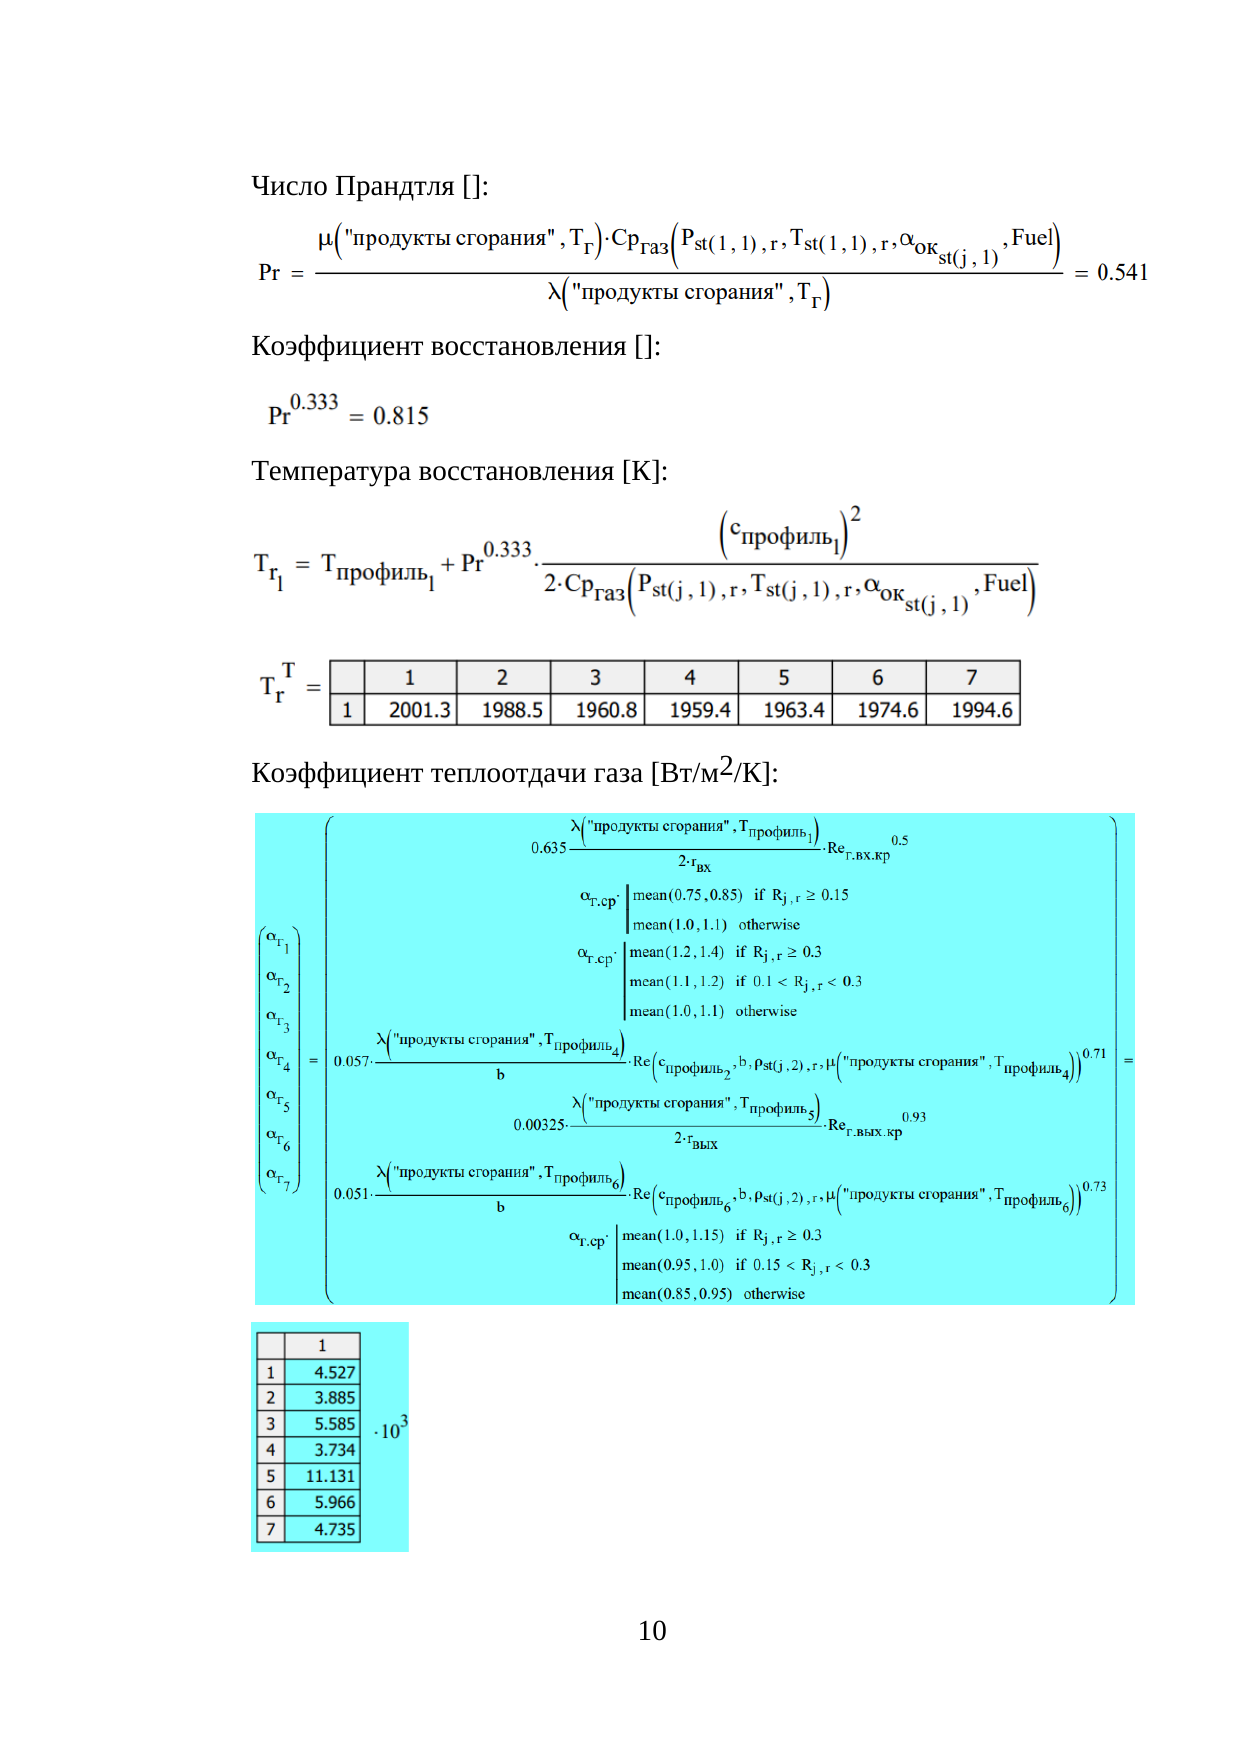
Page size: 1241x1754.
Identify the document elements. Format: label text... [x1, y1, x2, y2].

text Число Прандтля []: [177, 168, 1152, 202]
picture [251, 377, 441, 437]
text Коэффициент восстановления []: [177, 328, 1152, 361]
picture [251, 647, 1024, 732]
picture [251, 809, 1135, 1306]
picture [251, 503, 1048, 631]
text Коэффициент теплоотдачи газа [Вт/м2/К]: [177, 748, 1152, 789]
text Температура восстановления [К]: [177, 453, 1152, 487]
picture [251, 218, 1152, 311]
picture [251, 1322, 412, 1552]
